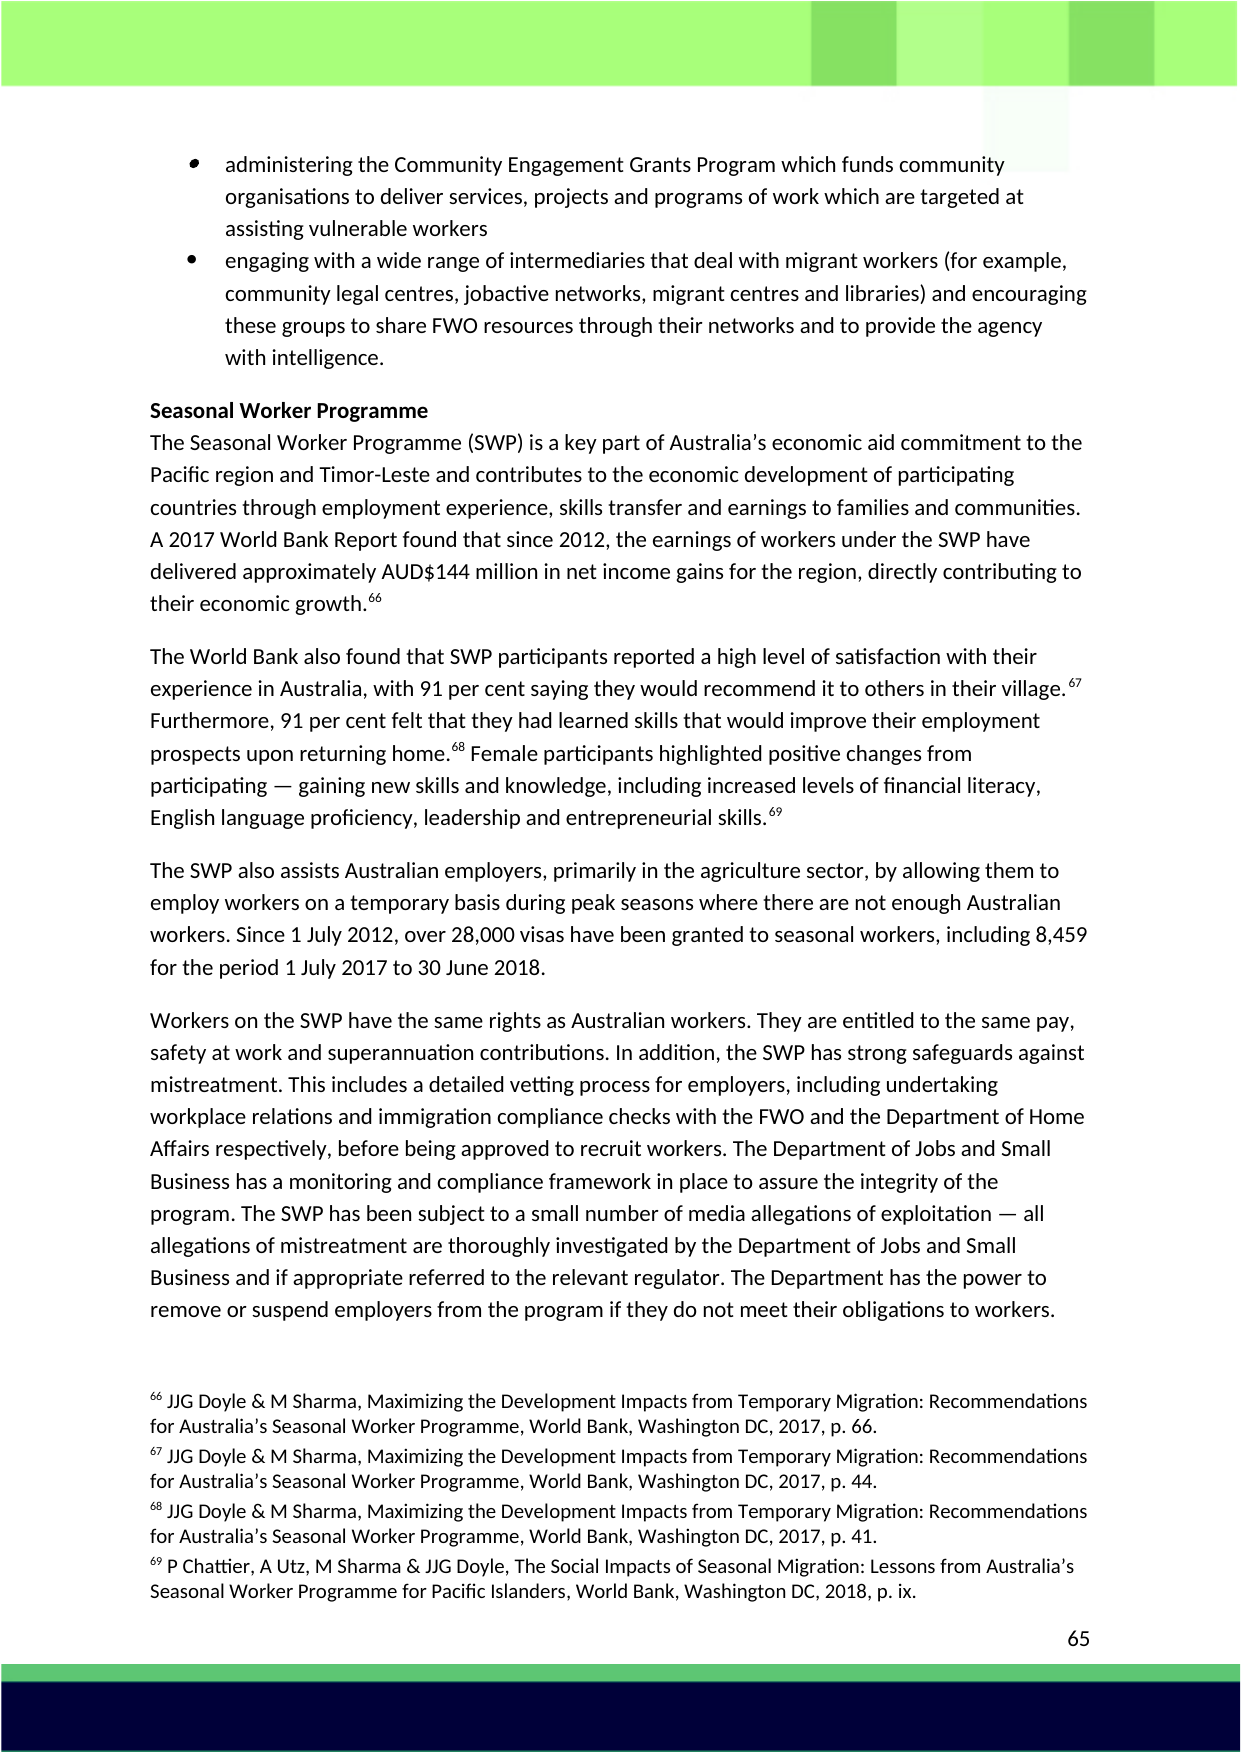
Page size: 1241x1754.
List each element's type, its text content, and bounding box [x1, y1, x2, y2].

text engaging with a wide range of intermediaries that deal with migrant workers (for example, community legal centres, jobactive networks, migrant centres and libraries) and encouraging these groups to share FWO resources through their networks and to provide the agency with intelligence. [187, 247, 1090, 371]
text The Seasonal Worker Programme (SWP) is a key part of Australia’s economic aid commitment to the Pacific region and Timor-Leste and contributes to the economic development of participating countries through employment experience, skills transfer and earnings to families and communities. A 2017 World Bank Report found that since 2012, the earnings of workers under the SWP have delivered approximately AUD$144 million in net income gains for the region, directly contributing to their economic growth. [150, 428, 1090, 617]
picture [0, 1664, 1241, 1752]
text The World Bank also found that SWP participants reported a high level of satisfaction with their experience in Australia, with 91 per cent saying they would recommend it to others in their village. Furthermore, 91 per cent felt that they had learned skills that would improve their employment prospects upon returning home. Female participants highlighted positive changes from participating — gaining new skills and knowledge, including increased levels of financial literacy, English language proficiency, leadership and entrepreneurial skills. [150, 642, 1090, 831]
picture [1, 1, 1238, 195]
text The SWP also assists Australian employers, primarily in the agriculture sector, by allowing them to employ workers on a temporary basis during peak seasons where there are not enough Australian workers. Since 1 July 2012, over 28,000 visas have been granted to seasonal workers, including 8,459 for the period 1 July 2017 to 30 June 2018. [150, 856, 1090, 981]
text administering the Community Engagement Grants Program which funds community organisations to deliver services, projects and programs of work which are targeted at assisting vulnerable workers [187, 150, 1090, 242]
subtitle Seasonal Worker Programme [150, 396, 1090, 424]
text Workers on the SWP have the same rights as Australian workers. They are entitled to the same pay, safety at work and superannuation contributions. In addition, the SWP has strong safeguards against mistreatment. This includes a detailed vetting process for employers, including undertaking workplace relations and immigration compliance checks with the FWO and the Department of Home Affairs respectively, before being approved to recruit workers. The Department of Jobs and Small Business has a monitoring and compliance framework in place to assure the integrity of the program. The SWP has been subject to a small number of media allegations of exploitation — all allegations of mistreatment are thoroughly investigated by the Department of Jobs and Small Business and if appropriate referred to the relevant regulator. The Department has the power to remove or suspend employers from the program if they do not meet their obligations to workers. [150, 1006, 1090, 1323]
